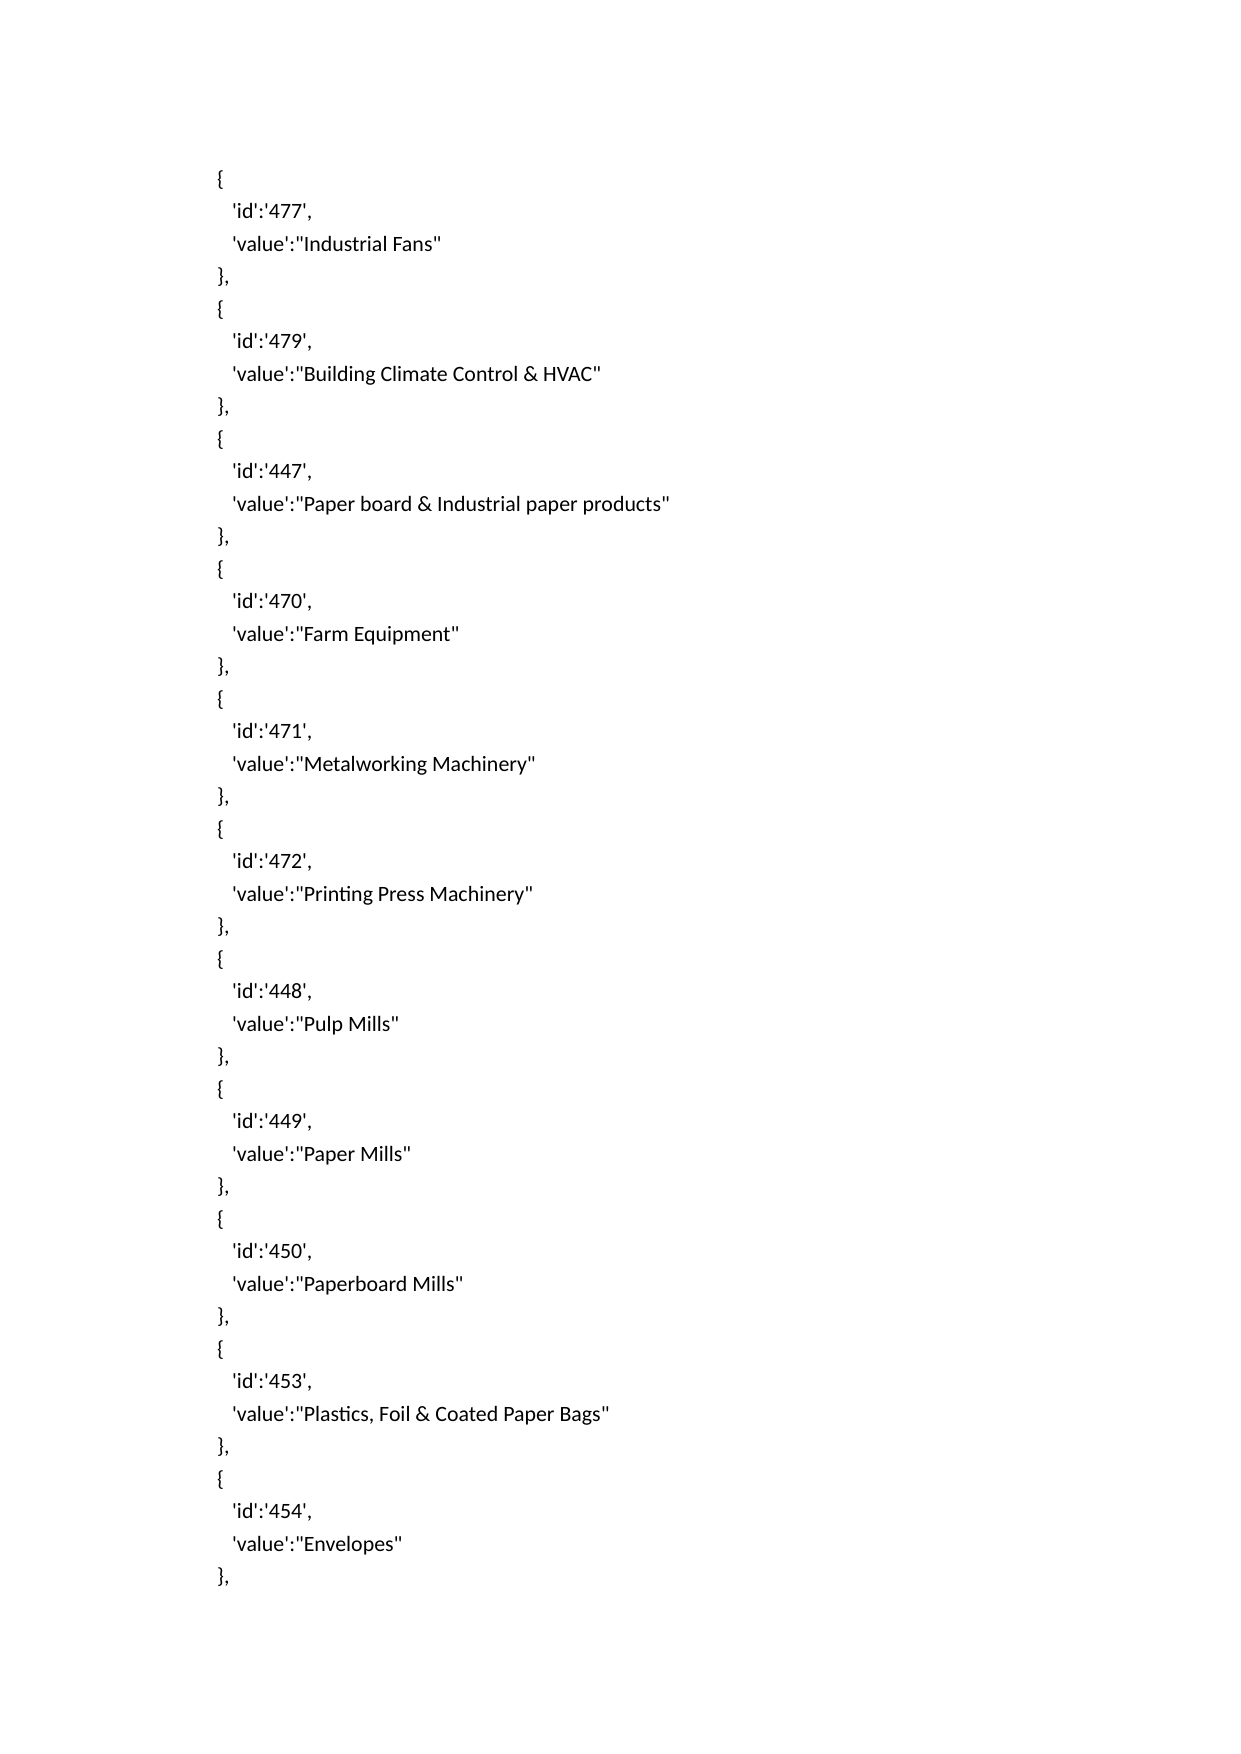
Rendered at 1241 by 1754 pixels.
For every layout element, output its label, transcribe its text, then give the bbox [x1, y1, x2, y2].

text { [187, 812, 1053, 844]
text }, [187, 649, 1053, 682]
text 'id':'450', [187, 1234, 1053, 1267]
text 'id':'448', [187, 974, 1053, 1007]
text 'value':"Industrial Fans" [187, 227, 1053, 259]
text 'value':"Pulp Mills" [187, 1007, 1053, 1039]
text 'id':'447', [187, 454, 1053, 487]
text 'value':"Paper board & Industrial paper products" [187, 487, 1053, 519]
text }, [187, 779, 1053, 812]
text { [187, 1462, 1053, 1494]
text 'value':"Printing Press Machinery" [187, 877, 1053, 909]
text { [187, 292, 1053, 324]
text 'value':"Farm Equipment" [187, 617, 1053, 649]
text 'id':'449', [187, 1104, 1053, 1137]
text 'value':"Plastics, Foil & Coated Paper Bags" [187, 1397, 1053, 1429]
text }, [187, 1169, 1053, 1202]
text }, [187, 909, 1053, 942]
text { [187, 1202, 1053, 1234]
text }, [187, 1039, 1053, 1072]
text { [187, 682, 1053, 714]
text 'id':'477', [187, 194, 1053, 227]
text 'id':'454', [187, 1494, 1053, 1527]
text 'id':'470', [187, 584, 1053, 617]
text 'value':"Metalworking Machinery" [187, 747, 1053, 779]
text }, [187, 1299, 1053, 1332]
text 'id':'479', [187, 324, 1053, 357]
text 'id':'472', [187, 844, 1053, 877]
text { [187, 942, 1053, 974]
text { [187, 162, 1053, 194]
text }, [187, 519, 1053, 552]
text }, [187, 1429, 1053, 1462]
text }, [187, 1559, 1053, 1592]
text 'value':"Building Climate Control & HVAC" [187, 357, 1053, 389]
text { [187, 1332, 1053, 1364]
text 'id':'471', [187, 714, 1053, 747]
text { [187, 552, 1053, 584]
text 'id':'453', [187, 1364, 1053, 1397]
text }, [187, 259, 1053, 292]
text }, [187, 389, 1053, 422]
text 'value':"Envelopes" [187, 1527, 1053, 1559]
text 'value':"Paperboard Mills" [187, 1267, 1053, 1299]
text { [187, 1072, 1053, 1104]
text 'value':"Paper Mills" [187, 1137, 1053, 1169]
text { [187, 422, 1053, 454]
